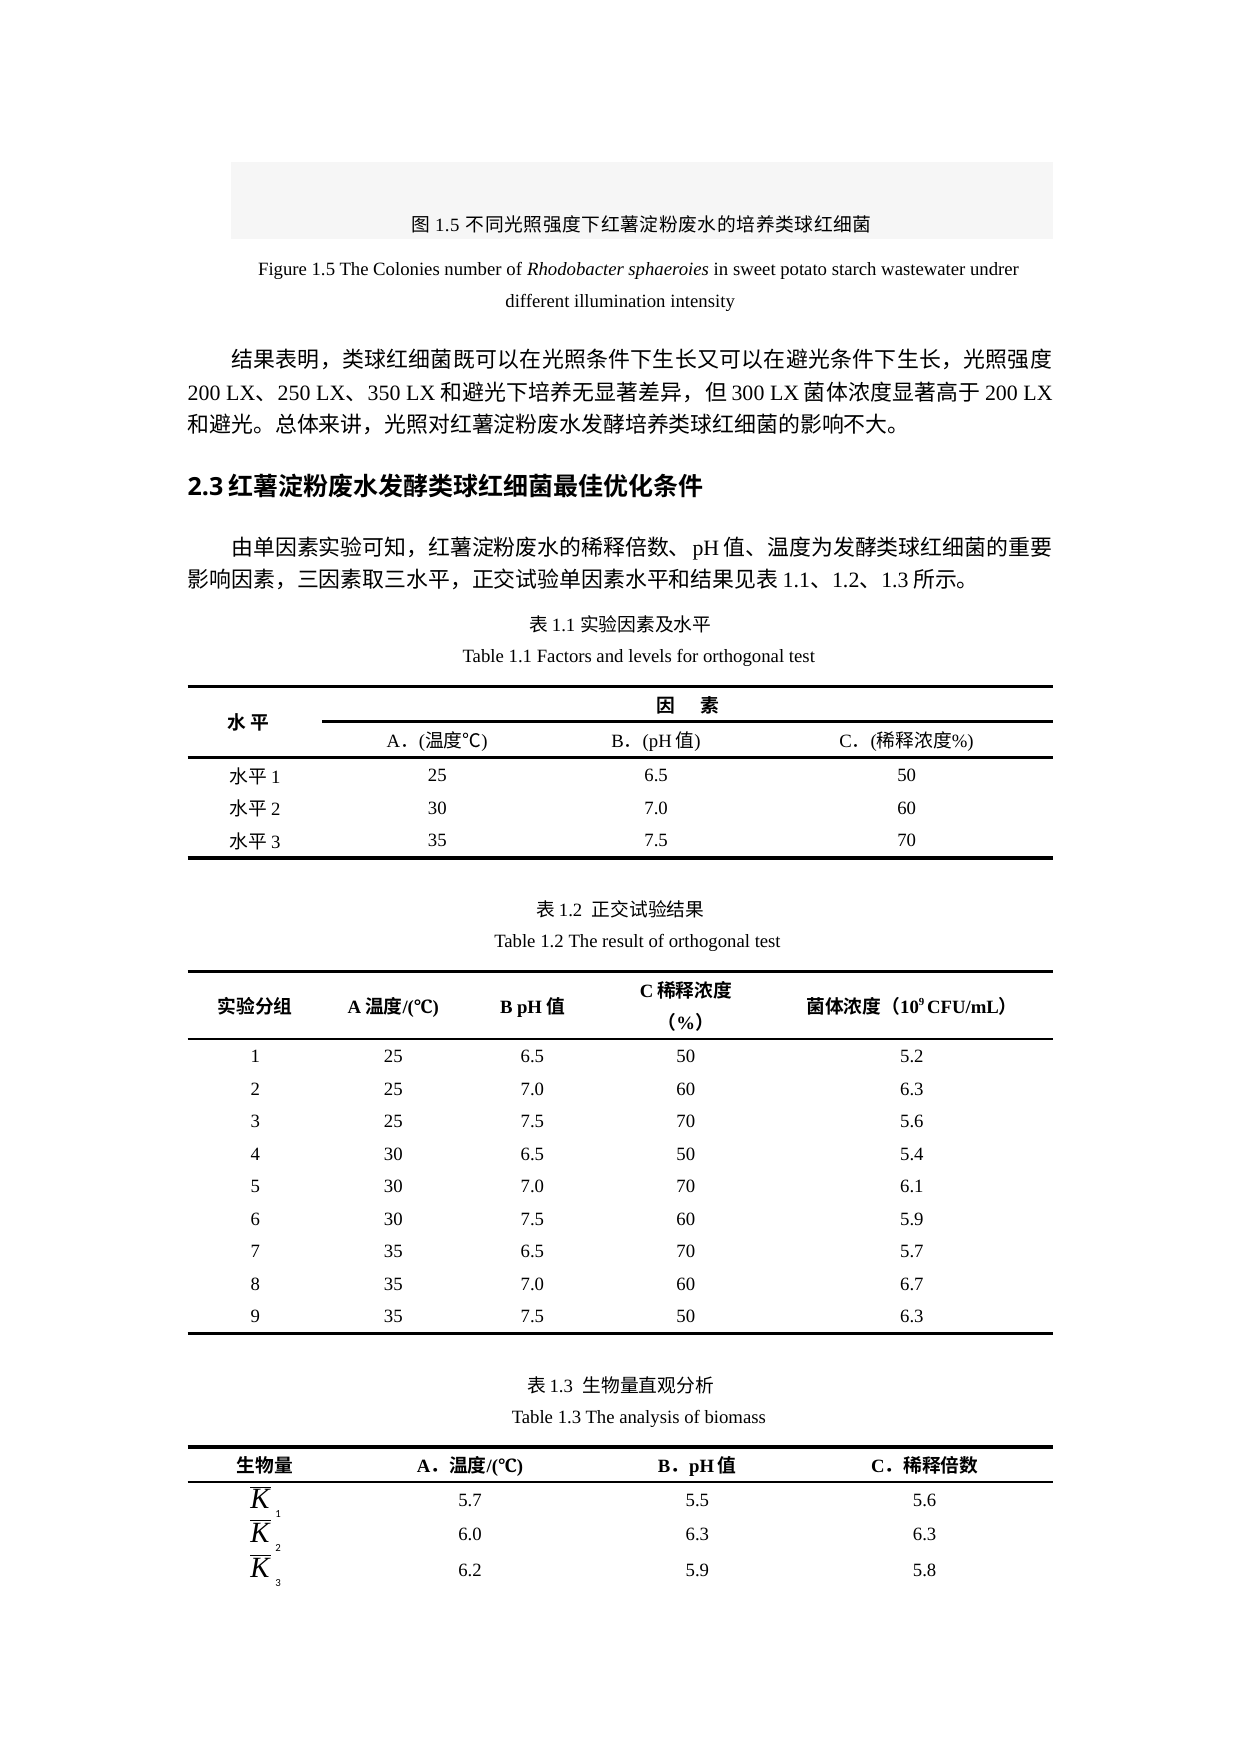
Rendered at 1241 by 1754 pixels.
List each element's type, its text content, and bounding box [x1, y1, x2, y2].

table_cell 6.3 [771, 1072, 1053, 1105]
table_cell 水平2 [188, 791, 322, 824]
table_header 因 素 [322, 688, 1053, 720]
table_header 实验分组 [188, 973, 322, 1038]
table_cell 35 [322, 824, 552, 856]
table_cell 50 [601, 1300, 771, 1332]
table_cell 6.0 [342, 1516, 598, 1552]
table_cell 35 [323, 1235, 464, 1267]
table_cell 5.7 [342, 1483, 598, 1516]
text 表1.1 实验因素及水平 [187, 607, 1053, 639]
table_cell 5.5 [598, 1483, 796, 1516]
table_cell 4 [188, 1137, 322, 1170]
table_cell 30 [323, 1202, 464, 1235]
text Figure 1.5 The Colonies number of Rhodobacter sphaeroies in sweet potato starch wastewater undrer different illumination intensity [187, 252, 1053, 317]
table_cell 60 [601, 1267, 771, 1300]
table_cell 6.2 [342, 1552, 598, 1587]
table_cell 6.5 [464, 1235, 601, 1267]
table_cell 5.8 [796, 1552, 1053, 1587]
table_cell 3 [188, 1105, 322, 1137]
table_header 菌体浓度（109 CFU/mL） [771, 973, 1053, 1038]
table_cell 6.5 [464, 1137, 601, 1170]
table_cell 7.5 [464, 1105, 601, 1137]
table_cell 6.5 [464, 1040, 601, 1072]
table_cell 5.4 [771, 1137, 1053, 1170]
table_header 水 平 [188, 688, 322, 756]
table_header A．温度/(℃) [342, 1449, 598, 1481]
table_cell 8 [188, 1267, 322, 1300]
text Table 1.2 The result of orthogonal test [187, 924, 1053, 957]
table_cell 水平3 [188, 824, 322, 856]
table_header B．pH值 [598, 1449, 796, 1481]
text 结果表明，类球红细菌既可以在光照条件下生长又可以在避光条件下生长，光照强度200 LX、250 LX、350 LX和避光下培养无显著差异，但300 LX菌体浓度显著高于200 LX和避光。总体来讲，光照对红薯淀粉废水发酵培养类球红细菌的影响不大。 [187, 342, 1053, 439]
table_cell A．(温度℃) [322, 723, 552, 756]
table_cell 6.3 [598, 1516, 796, 1552]
table_cell 60 [601, 1072, 771, 1105]
table_cell 70 [601, 1105, 771, 1137]
table_cell 30 [323, 1170, 464, 1202]
table_cell 6.5 [552, 759, 760, 791]
subtitle 2.3红薯淀粉废水发酵类球红细菌最佳优化条件 [187, 452, 1053, 517]
table_cell 25 [322, 759, 552, 791]
table_cell 25 [323, 1040, 464, 1072]
table_cell 60 [601, 1202, 771, 1235]
table_cell 6.1 [771, 1170, 1053, 1202]
table_cell 70 [601, 1235, 771, 1267]
table_cell 7.0 [464, 1170, 601, 1202]
table_cell 5.7 [771, 1235, 1053, 1267]
table_cell 50 [760, 759, 1053, 791]
text 表1.2 正交试验结果 [187, 892, 1053, 924]
table_cell 7.0 [552, 791, 760, 824]
table_cell 1 [188, 1483, 342, 1516]
table_cell 30 [322, 791, 552, 824]
table_cell 2 [188, 1072, 322, 1105]
text 表1.3 生物量直观分析 [187, 1368, 1053, 1400]
table_cell 6.3 [771, 1300, 1053, 1332]
table_cell 6.3 [796, 1516, 1053, 1552]
table_cell 9 [188, 1300, 322, 1332]
table_cell 7.5 [552, 824, 760, 856]
table_header A温度/(℃) [323, 973, 464, 1038]
text Table 1.1 Factors and levels for orthogonal test [187, 639, 1053, 672]
table_cell 7.0 [464, 1267, 601, 1300]
table_cell 5.6 [796, 1483, 1053, 1516]
table_cell 5.2 [771, 1040, 1053, 1072]
table_cell 7.0 [464, 1072, 601, 1105]
table_cell 25 [323, 1105, 464, 1137]
table_cell 水平1 [188, 759, 322, 791]
table_cell 5.6 [771, 1105, 1053, 1137]
table_cell 30 [323, 1137, 464, 1170]
table_cell 7.5 [464, 1300, 601, 1332]
table_cell 5 [188, 1170, 322, 1202]
table_cell 35 [323, 1300, 464, 1332]
table_cell 5.9 [598, 1552, 796, 1587]
table_cell 1 [188, 1040, 322, 1072]
table_cell 70 [760, 824, 1053, 856]
text 图1.5 不同光照强度下红薯淀粉废水的培养类球红细菌 [231, 207, 1053, 239]
table_cell 35 [323, 1267, 464, 1300]
table_header C稀释浓度（%） [601, 973, 771, 1038]
table_header C．稀释倍数 [796, 1449, 1053, 1481]
text 由单因素实验可知，红薯淀粉废水的稀释倍数、pH值、温度为发酵类球红细菌的重要影响因素，三因素取三水平，正交试验单因素水平和结果见表1.1、1.2、1.3所示。 [187, 529, 1053, 594]
table_header B pH值 [464, 973, 601, 1038]
table_cell 5.9 [771, 1202, 1053, 1235]
table_header 生物量 [188, 1449, 342, 1481]
table_cell C．(稀释浓度%) [760, 723, 1053, 756]
table_cell 7.5 [464, 1202, 601, 1235]
table_cell 50 [601, 1040, 771, 1072]
table_cell 50 [601, 1137, 771, 1170]
table_cell 70 [601, 1170, 771, 1202]
table_cell 3 [188, 1552, 342, 1587]
table_cell 60 [760, 791, 1053, 824]
table_cell 6.7 [771, 1267, 1053, 1300]
text Table 1.3 The analysis of biomass [187, 1400, 1053, 1433]
table_cell 2 [188, 1516, 342, 1552]
table_cell 7 [188, 1235, 322, 1267]
table_cell 25 [323, 1072, 464, 1105]
table_cell 6 [188, 1202, 322, 1235]
table_cell B．(pH值) [552, 723, 760, 756]
